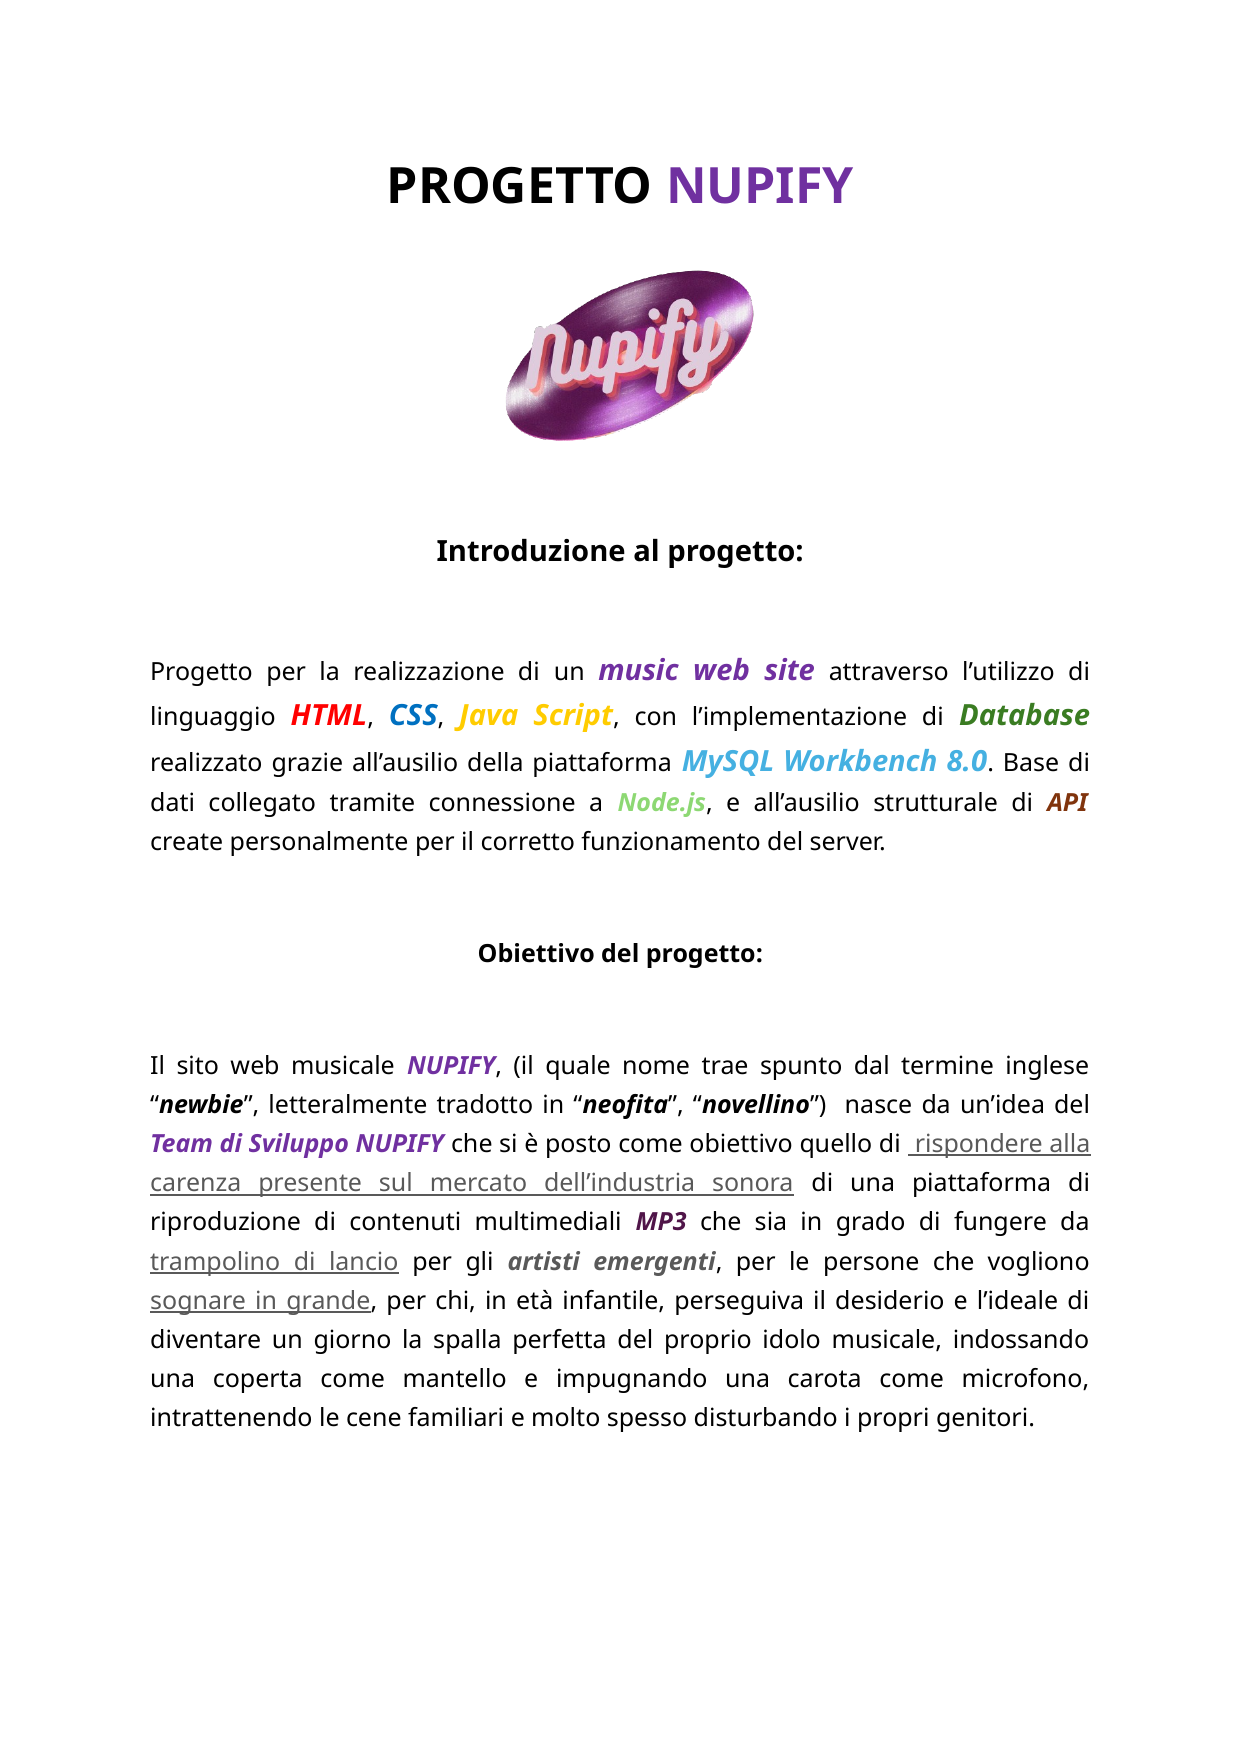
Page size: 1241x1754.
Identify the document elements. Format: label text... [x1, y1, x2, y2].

picture [455, 218, 785, 521]
text Il sito web musicale NUPIFY, (il quale nome trae spunto dal termine inglese “newbie”, letteralmente tradotto in “neofita”, “novellino”) nasce da un’idea del Team di Sviluppo NUPIFY che si è posto come obiettivo quello di rispondere alla carenza presente sul mercato dell’industria sonora di una piattaforma di riproduzione di contenuti multimediali MP3 che sia in grado di fungere da trampolino di lancio per gli artisti emergenti, per le persone che vogliono sognare in grande, per chi, in età infantile, perseguiva il desiderio e l’ideale di diventare un giorno la spalla perfetta del proprio idolo musicale, indossando una coperta come mantello e impugnando una carota come microfono, intrattenendo le cene familiari e molto spesso disturbando i propri genitori. [150, 1047, 1090, 1434]
text PROGETTO NUPIFY [150, 150, 1090, 218]
text Introduzione al progetto: [150, 531, 1090, 570]
text Obiettivo del progetto: [150, 936, 1090, 970]
text Progetto per la realizzazione di un music web site attraverso l’utilizzo di linguaggio HTML, CSS, Java Script, con l’implementazione di Database realizzato grazie all’ausilio della piattaforma MySQL Workbench 8.0. Base di dati collegato tramite connessione a Node.js, e all’ausilio strutturale di API create personalmente per il corretto funzionamento del server. [150, 649, 1090, 858]
